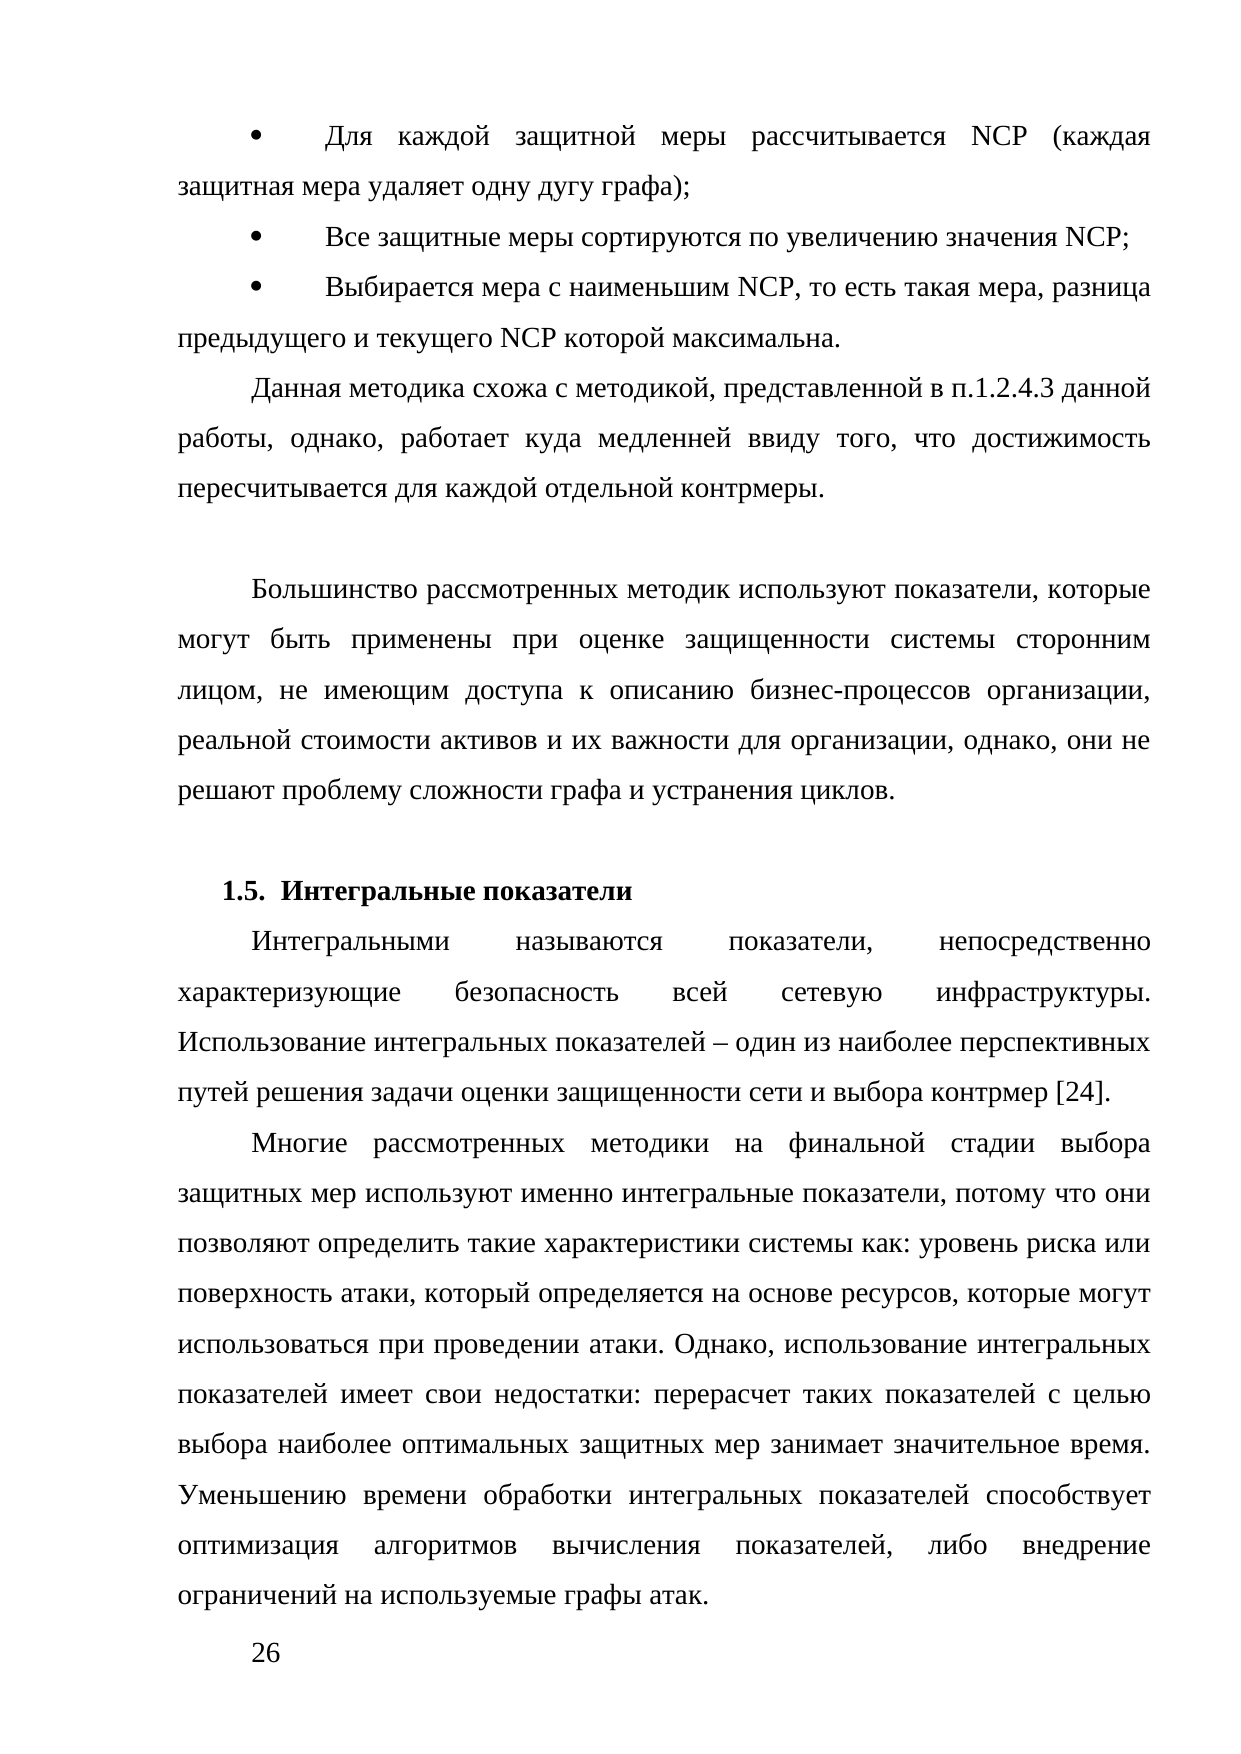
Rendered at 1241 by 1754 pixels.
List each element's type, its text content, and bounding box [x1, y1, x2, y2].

list Выбирается мера с наименьшим NCP, то есть такая мера, разница предыдущего и текущего NCP которой максимальна. [177, 269, 1152, 353]
list Для каждой защитной меры рассчитывается NCP (каждая защитная мера удаляет одну дугу графа); [177, 118, 1152, 202]
subtitle Интегральные показатели [222, 873, 1152, 907]
list Все защитные меры сортируются по увеличению значения NCP; [177, 219, 1152, 252]
text Интегральными называются показатели, непосредственно характеризующие безопасность всей сетевую инфраструктуры. Использование интегральных показателей – один из наиболее перспективных путей решения задачи оценки защищенности сети и выбора контрмер [24]. [177, 923, 1152, 1108]
list Большинство рассмотренных методик используют показатели, которые могут быть применены при оценке защищенности системы сторонним лицом, не имеющим доступа к описанию бизнес-процессов организации, реальной стоимости активов и их важности для организации, однако, они не решают проблему сложности графа и устранения циклов. [177, 571, 1152, 806]
list Данная методика схожа с методикой, представленной в п.1.2.4.3 данной работы, однако, работает куда медленней ввиду того, что достижимость пересчитывается для каждой отдельной контрмеры. [177, 370, 1152, 504]
text Многие рассмотренных методики на финальной стадии выбора защитных мер используют именно интегральные показатели, потому что они позволяют определить такие характеристики системы как: уровень риска или поверхность атаки, который определяется на основе ресурсов, которые могут использоваться при проведении атаки. Однако, использование интегральных показателей имеет свои недостатки: перерасчет таких показателей с целью выбора наиболее оптимальных защитных мер занимает значительное время. Уменьшению времени обработки интегральных показателей способствует оптимизация алгоритмов вычисления показателей, либо внедрение ограничений на используемые графы атак. [177, 1125, 1152, 1611]
